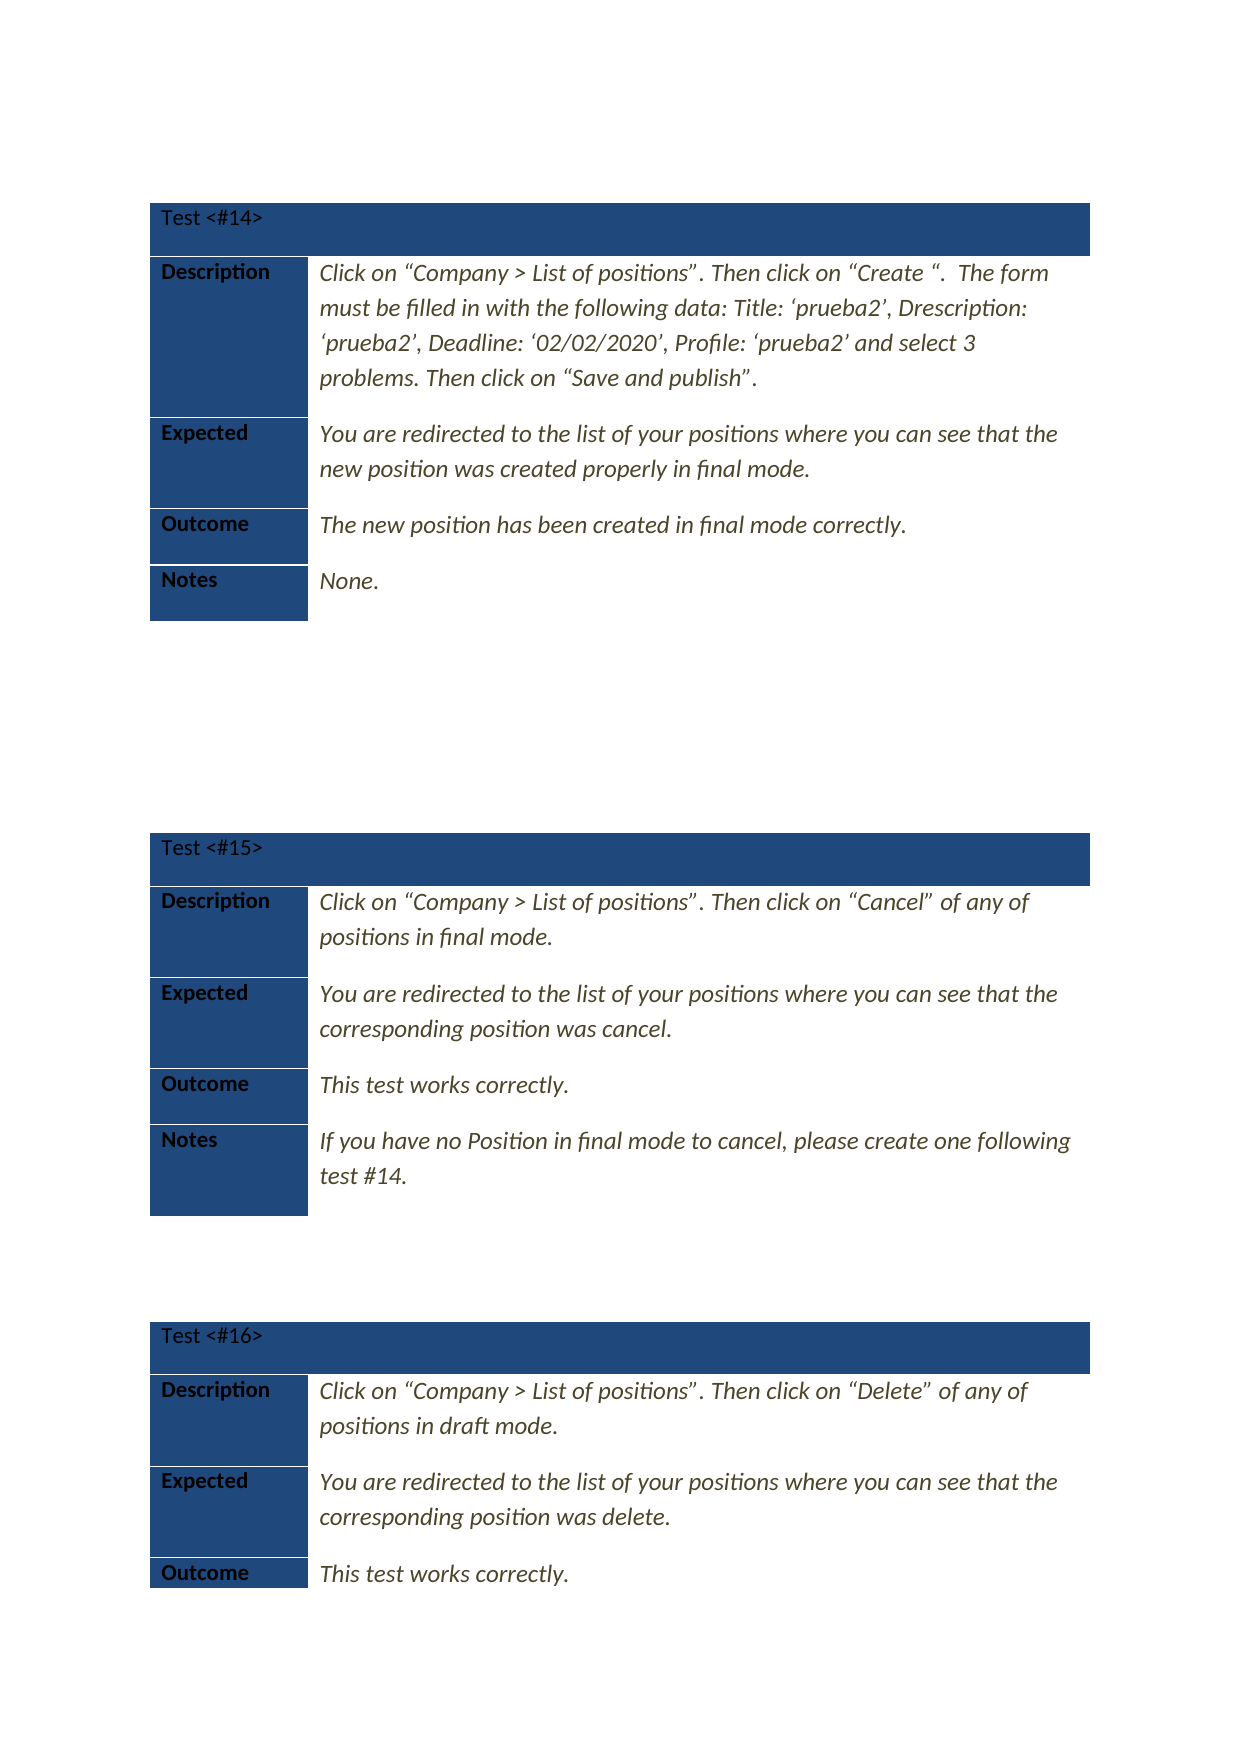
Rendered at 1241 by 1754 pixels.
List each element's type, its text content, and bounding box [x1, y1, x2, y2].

table_cell Click on “Company > List of positions”. Then click on “Cancel” of any of positions in final mode. [308, 887, 1090, 977]
table_cell Expected [150, 1467, 308, 1557]
table_header Test <#14> [150, 203, 1090, 256]
table_cell This test works correctly. [308, 1069, 1090, 1124]
table_header Test <#16> [150, 1322, 1090, 1374]
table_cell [308, 1558, 1090, 1588]
table_cell You are redirected to the list of your positions where you can see that the new position was created properly in final mode. [308, 418, 1090, 508]
table_cell Outcome [150, 1558, 308, 1588]
table_cell Outcome [150, 509, 308, 564]
table_cell Outcome [150, 1069, 308, 1124]
table_cell The new position has been created in final mode correctly. [308, 509, 1090, 564]
table_cell You are redirected to the list of your positions where you can see that the corresponding position was delete. [308, 1467, 1090, 1557]
table_cell You are redirected to the list of your positions where you can see that the corresponding position was cancel. [308, 978, 1090, 1068]
table_cell Description [150, 1375, 308, 1466]
table_cell Expected [150, 418, 308, 508]
table_cell Click on “Company > List of positions”. Then click on “Delete” of any of positions in draft mode. [308, 1375, 1090, 1466]
table_cell None. [308, 566, 1090, 621]
table_cell Expected [150, 978, 308, 1068]
table_cell Notes [150, 1125, 308, 1216]
table_cell Notes [150, 566, 308, 621]
table_cell Description [150, 257, 308, 417]
table_header Test <#15> [150, 833, 1090, 886]
table_cell Click on “Company > List of positions”. Then click on “Create “. The form must be filled in with the following data: Title: ‘prueba2’, Drescription: ‘prueba2’, Deadline: ‘02/02/2020’, Profile: ‘prueba2’ and select 3 problems. Then click on “Save and publish”. [308, 257, 1090, 417]
table_cell Description [150, 887, 308, 977]
table_cell If you have no Position in final mode to cancel, please create one following test #14. [308, 1125, 1090, 1216]
